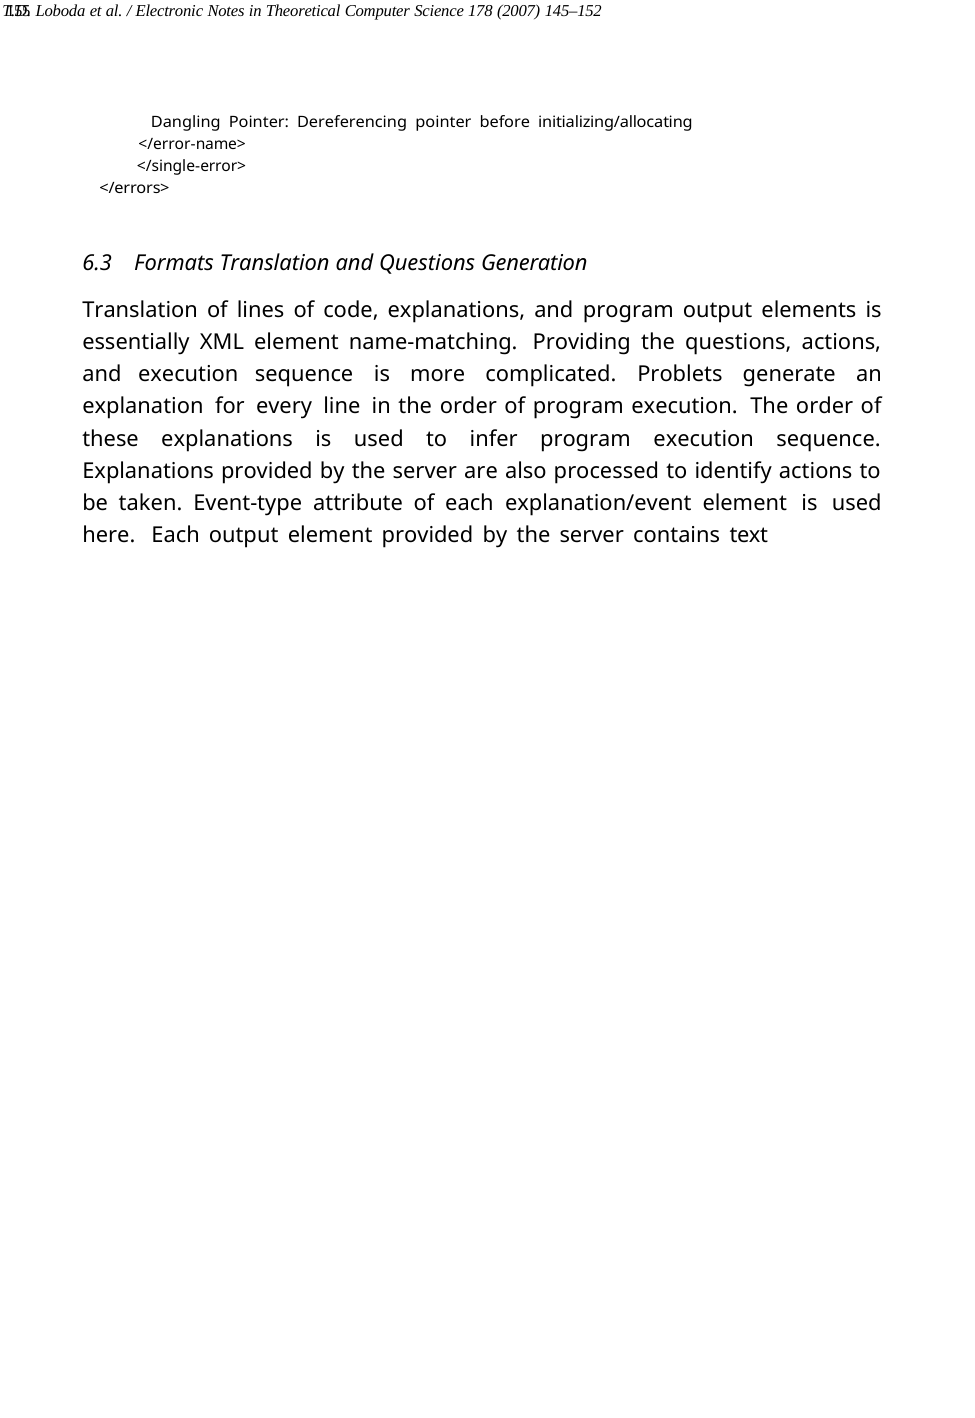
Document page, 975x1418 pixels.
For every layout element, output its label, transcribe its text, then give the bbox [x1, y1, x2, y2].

text </errors> [99, 177, 906, 198]
text </single-error> [71, 155, 246, 176]
text Translation of lines of code, explanations, and program output elements is essentially XML element name-matching. Providing the questions, actions, and execution sequence is more complicated. Problets generate an explanation for every line in the order of program execution. The order of these explanations is used to infer program execution sequence. Explanations provided by the server are also processed to identify actions to be taken. Event-type attribute of each explanation/event element is used here. Each output element provided by the server contains text [82, 294, 882, 549]
list Formats Translation and Questions Generation [82, 247, 906, 277]
text </error-name> [71, 133, 246, 154]
text Dangling Pointer: Dereferencing pointer before initializing/allocating [151, 110, 906, 132]
